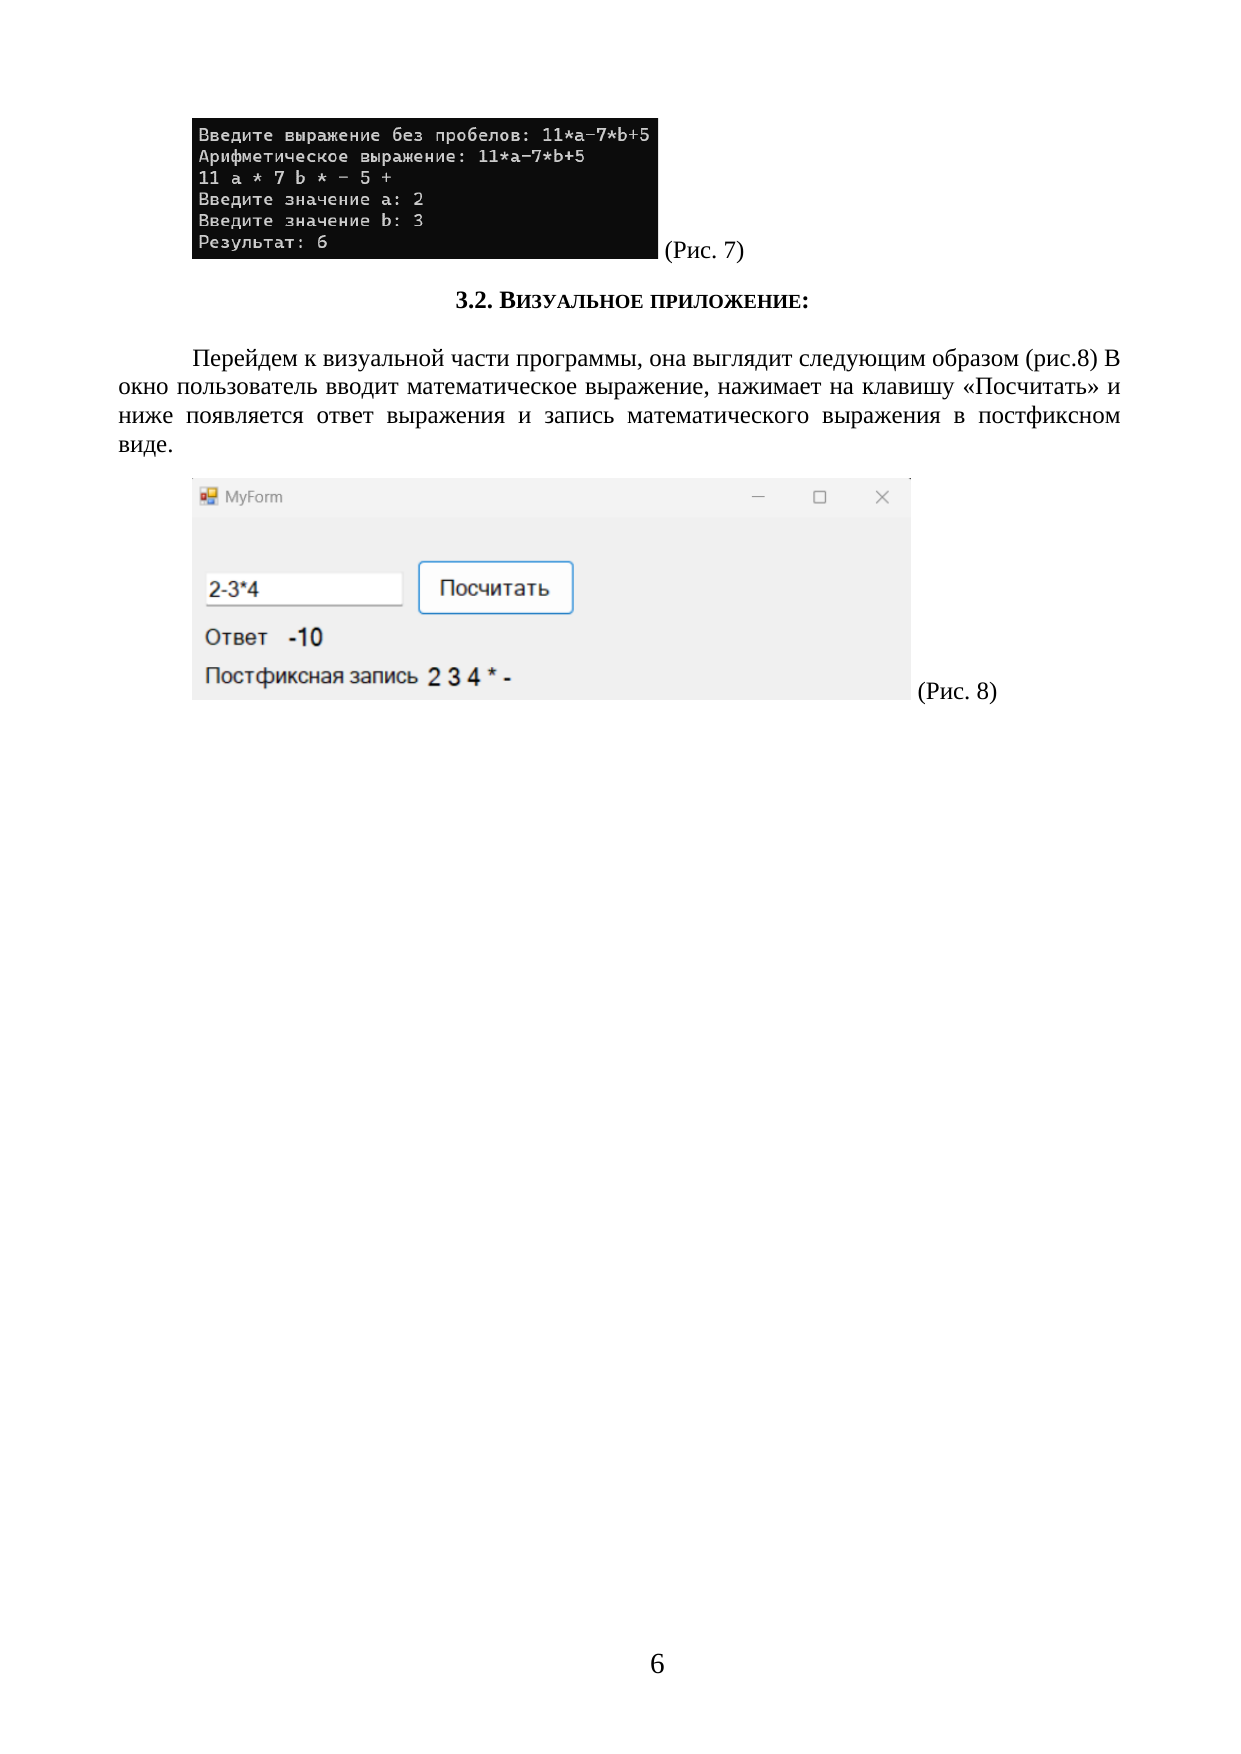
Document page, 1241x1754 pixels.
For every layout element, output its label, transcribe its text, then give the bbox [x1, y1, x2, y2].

picture [192, 478, 911, 700]
picture [192, 118, 659, 259]
text 3.2. Визуальное приложение: [143, 285, 1122, 314]
text Перейдем к визуальной части программы, она выглядит следующим образом (рис.8) В окно пользователь вводит математическое выражение, нажимает на клавишу «Посчитать» и ниже появляется ответ выражения и запись математического выражения в постфиксном виде. [118, 343, 1122, 458]
